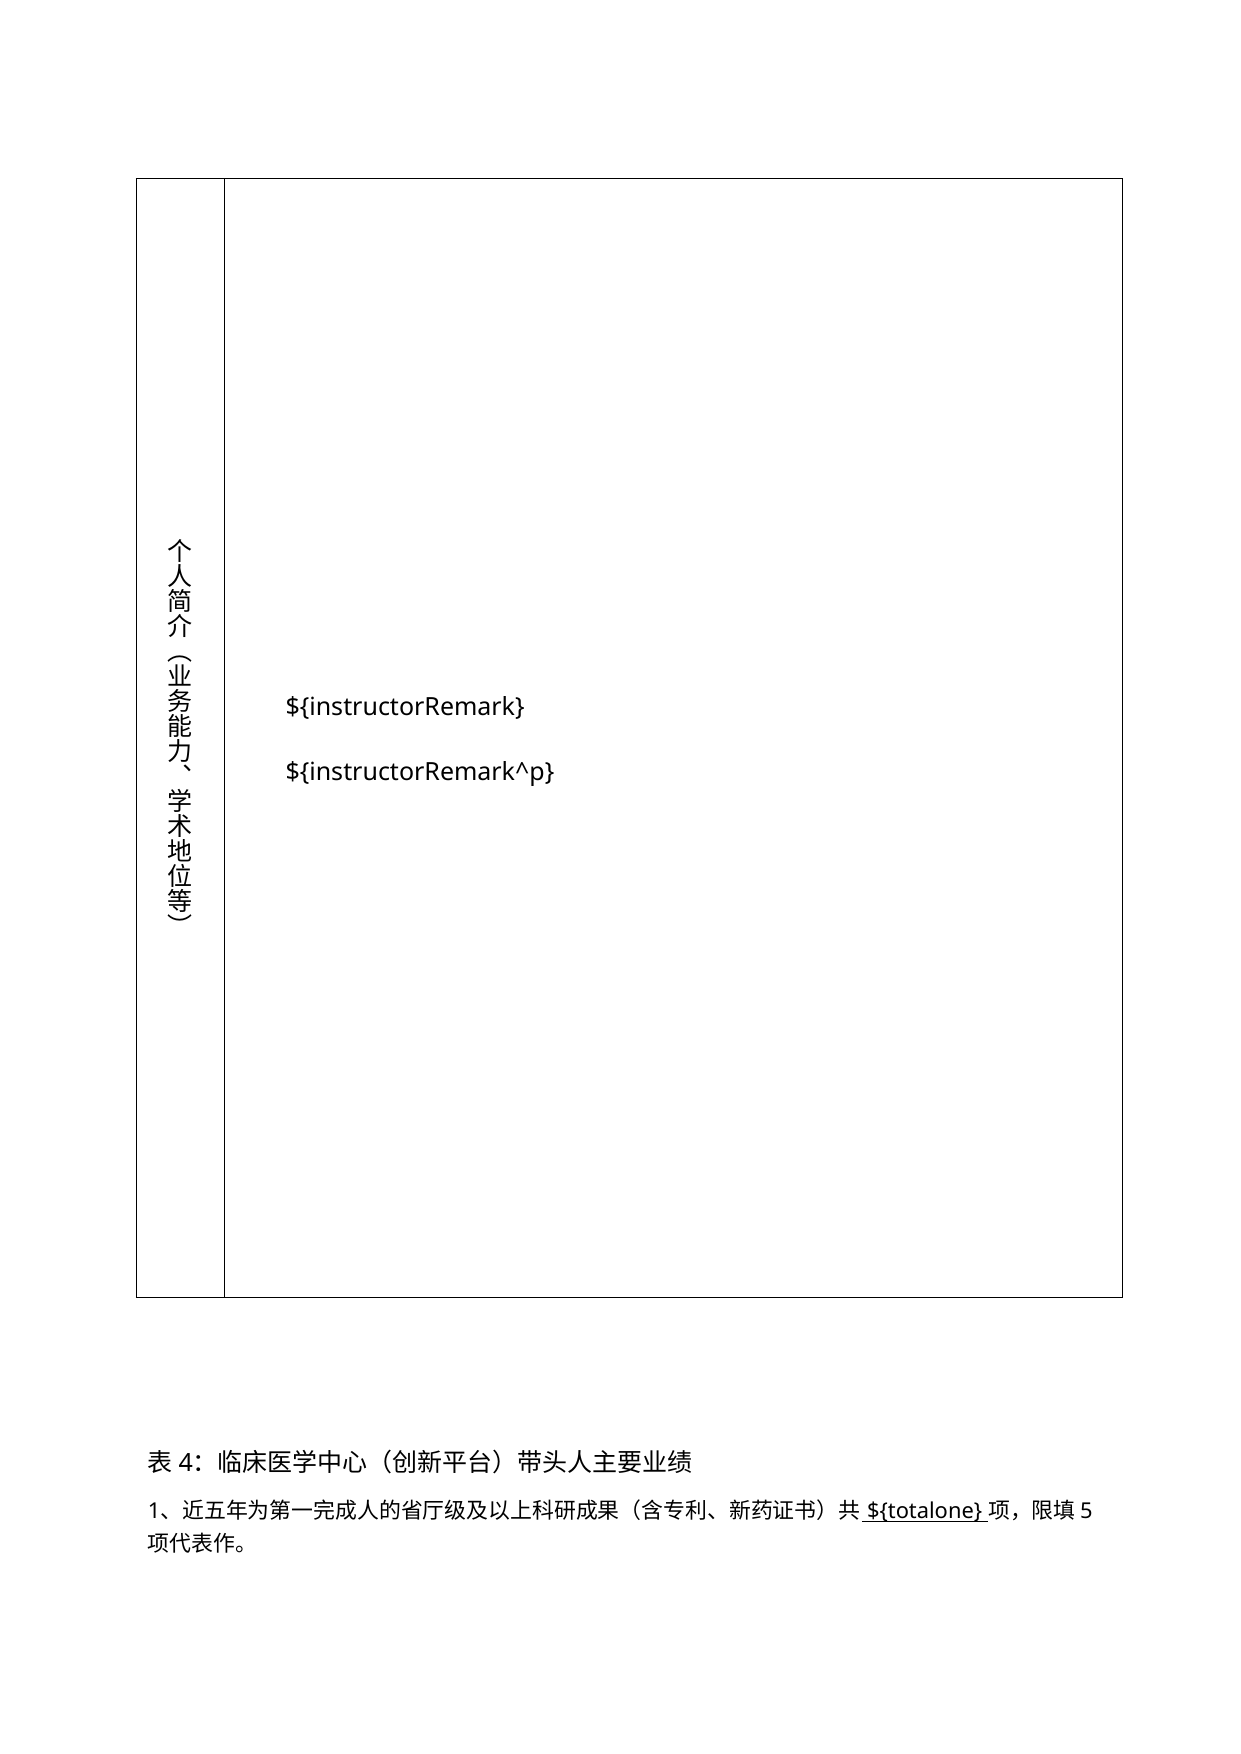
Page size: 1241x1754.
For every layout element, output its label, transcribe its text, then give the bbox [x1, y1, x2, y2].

text 表 4：临床医学中心（创新平台）带头人主要业绩 [148, 1428, 1092, 1493]
table_cell ${instructorRemark} ${instructorRemark^p} [225, 179, 1122, 1297]
text 1、近五年为第一完成人的省厅级及以上科研成果（含专利、新药证书）共 ${totalone} 项，限填5项代表作。 [148, 1493, 1092, 1558]
table_cell 个人简介（业务能力、学术地位等） [137, 179, 224, 1297]
